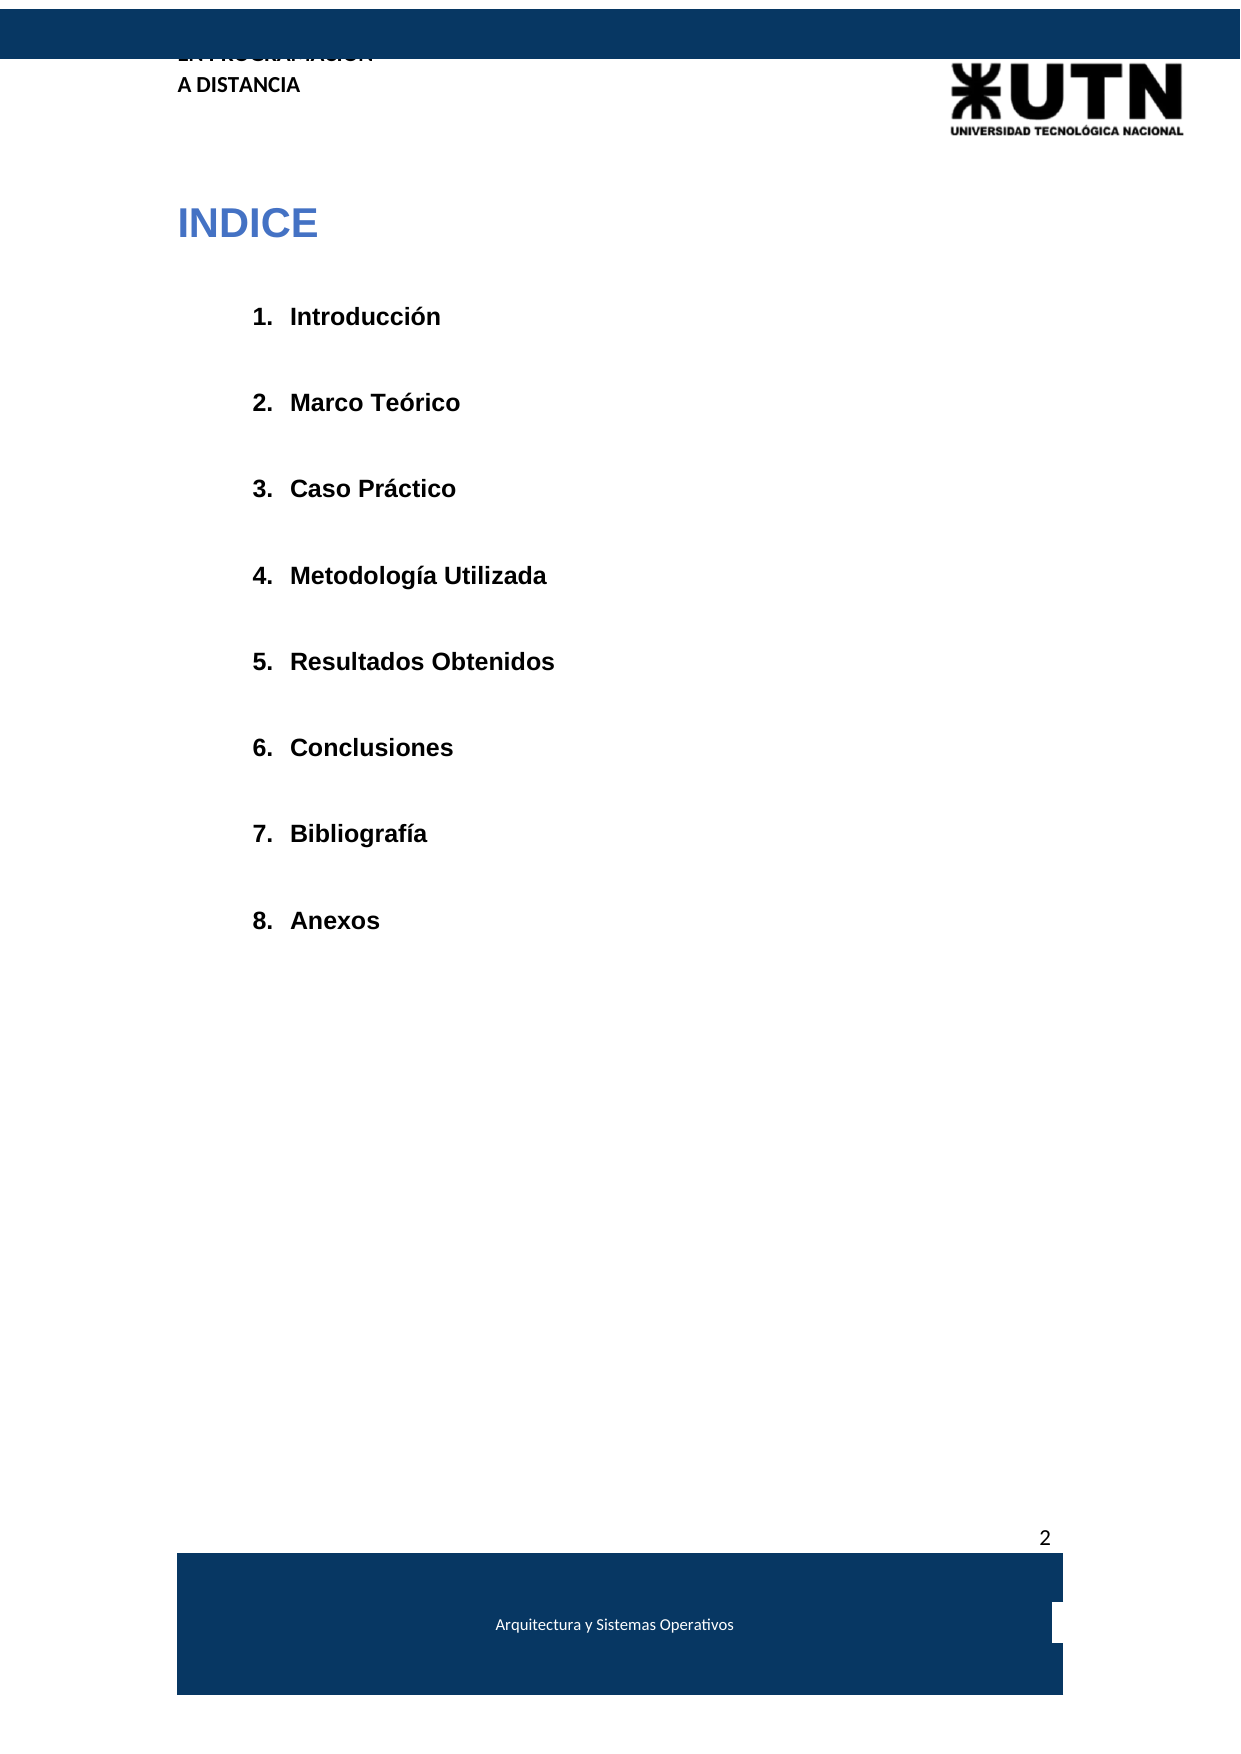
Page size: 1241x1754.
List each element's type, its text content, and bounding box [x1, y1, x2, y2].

list Resultados Obtenidos [252, 647, 1063, 676]
list Marco Teórico [252, 388, 1063, 417]
picture [926, 59, 1208, 142]
list Anexos [252, 906, 1063, 934]
list Caso Práctico [252, 474, 1063, 503]
text INDICE [177, 199, 1063, 247]
list Bibliografía [252, 819, 1063, 848]
list Metodología Utilizada [252, 561, 1063, 589]
list Conclusiones [252, 733, 1063, 762]
list Introducción [252, 302, 1063, 331]
